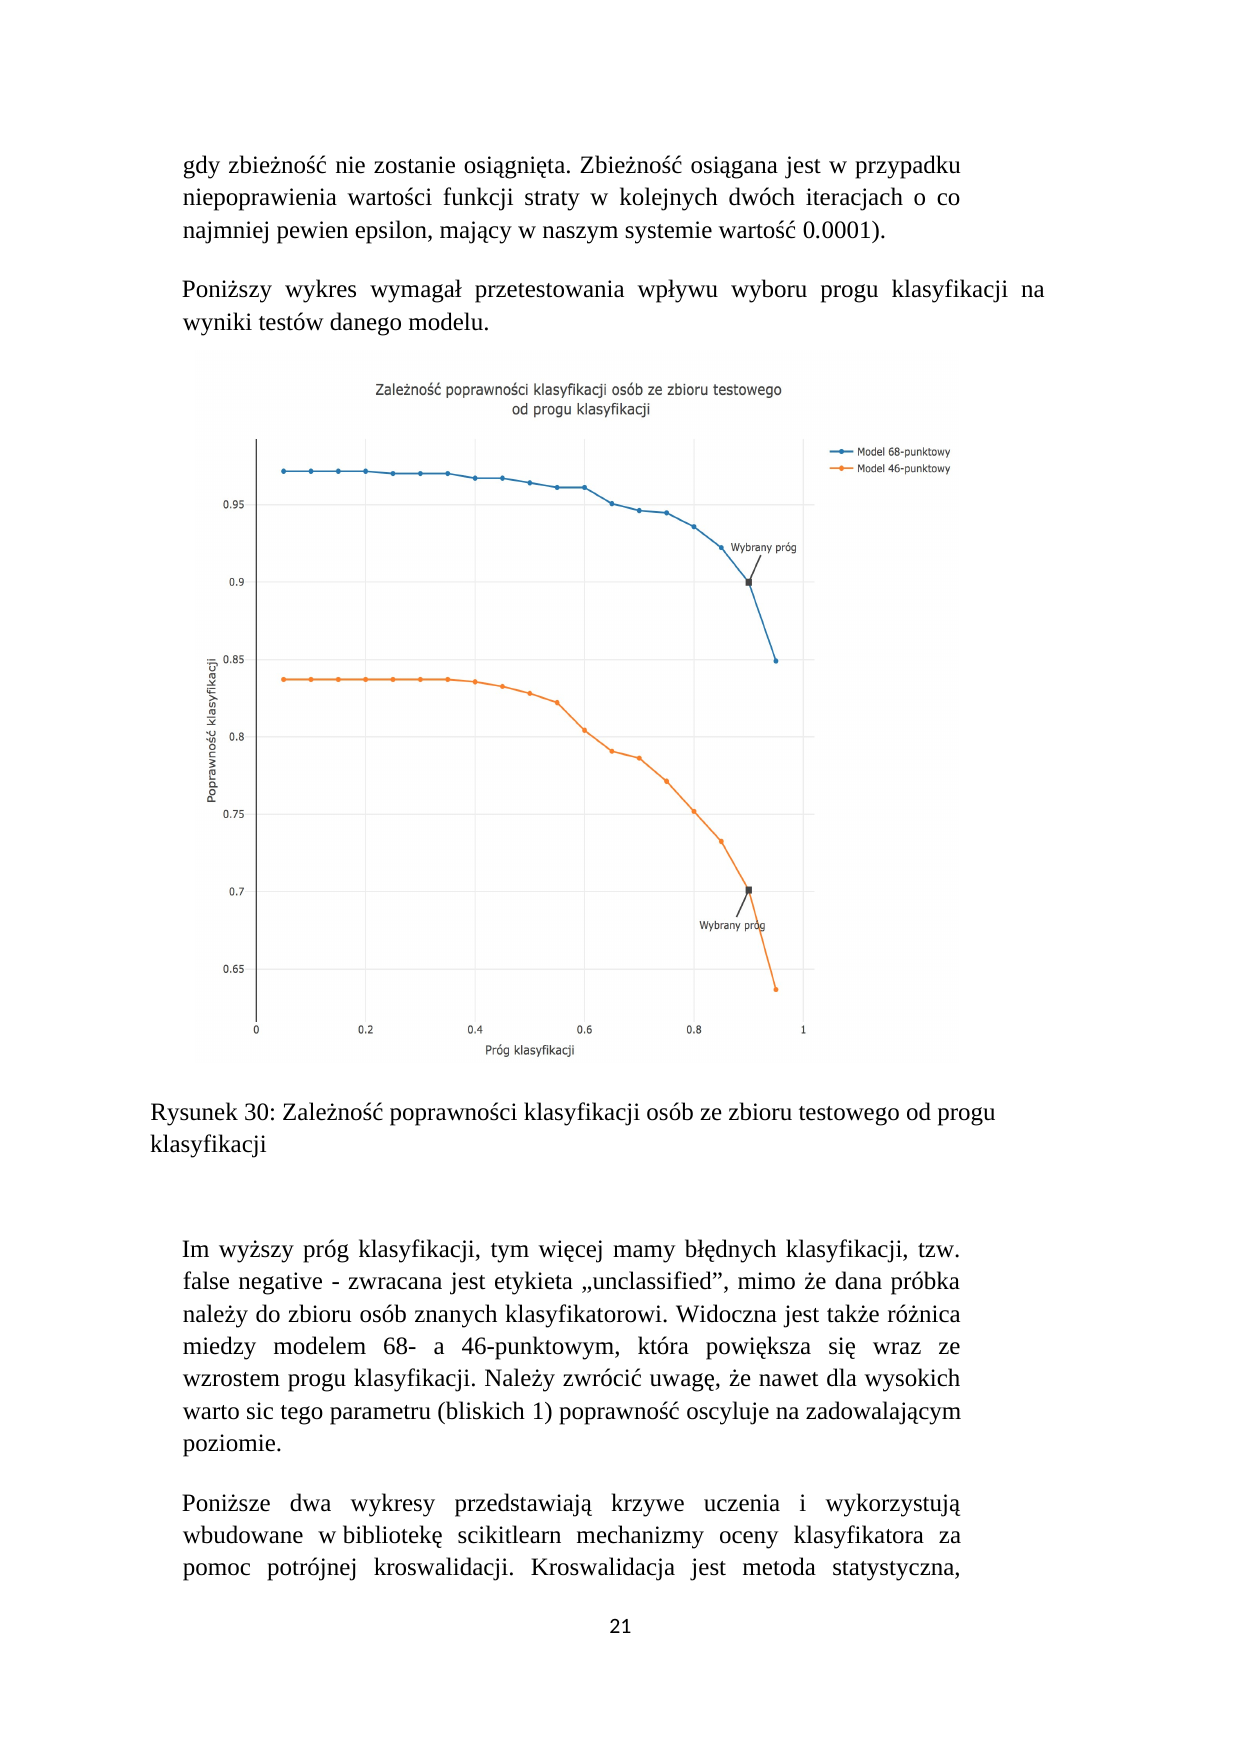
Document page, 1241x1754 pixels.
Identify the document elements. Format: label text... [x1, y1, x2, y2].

text Poniższy wykres wymagał przetestowania wpływu wyboru progu klasyfikacji na wyniki testów danego modelu. [182, 274, 1045, 335]
picture [194, 350, 959, 1063]
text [182, 1488, 961, 1581]
text Rysunek 30: Zależność poprawności klasyfikacji osób ze zbioru testowego od progu klasyfikacji [150, 1097, 1090, 1158]
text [182, 150, 961, 243]
text Im wyższy próg klasyfikacji, tym więcej mamy błędnych klasyfikacji, tzw. false negative - zwracana jest etykieta „unclassified”, mimo że dana próbka należy do zbioru osób znanych klasyfikatorowi. Widoczna jest także różnica miedzy modelem 68- a 46-punktowym, która powiększa się wraz ze wzrostem progu klasyfikacji. Należy zwrócić uwagę, że nawet dla wysokich warto sic tego parametru (bliskich 1) poprawność oscyluje na zadowalającym poziomie. [182, 1234, 961, 1457]
